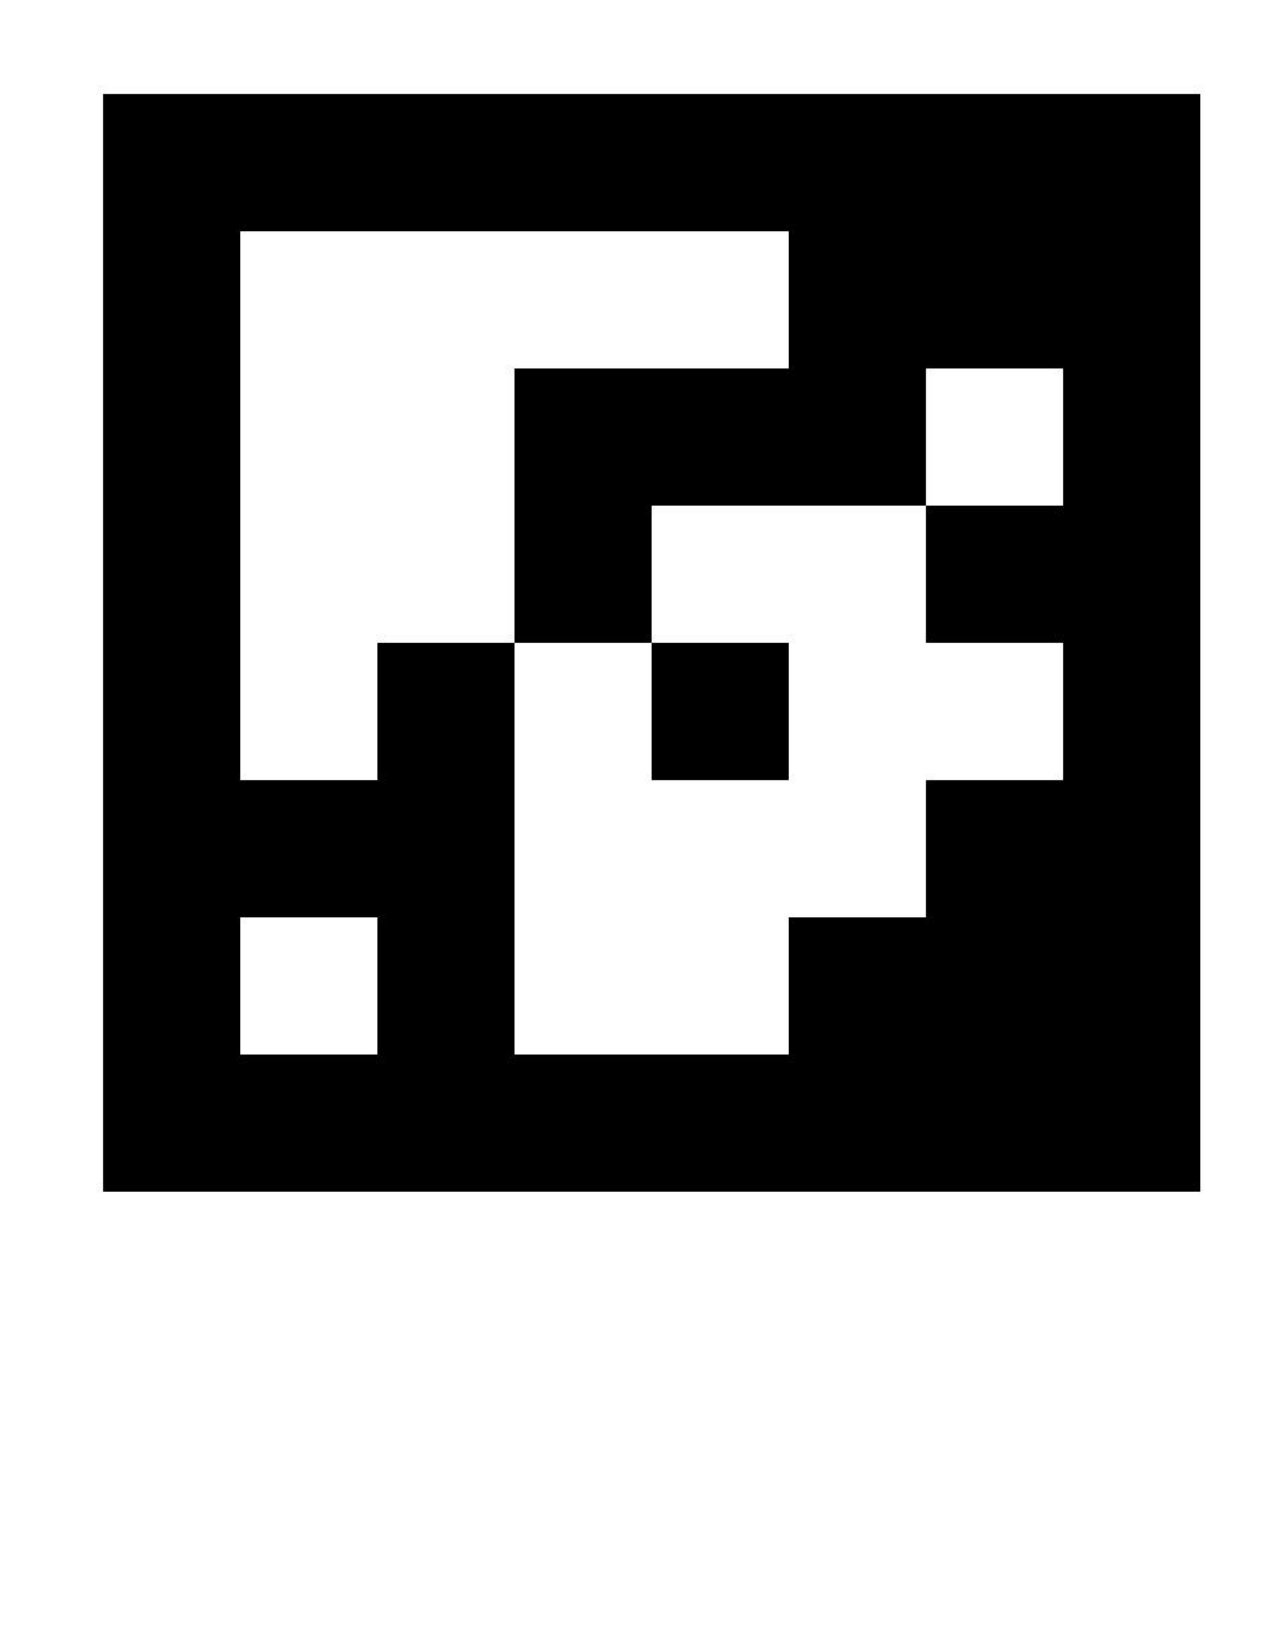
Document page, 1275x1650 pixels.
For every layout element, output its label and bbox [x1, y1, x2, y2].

picture [75, 75, 1230, 1218]
